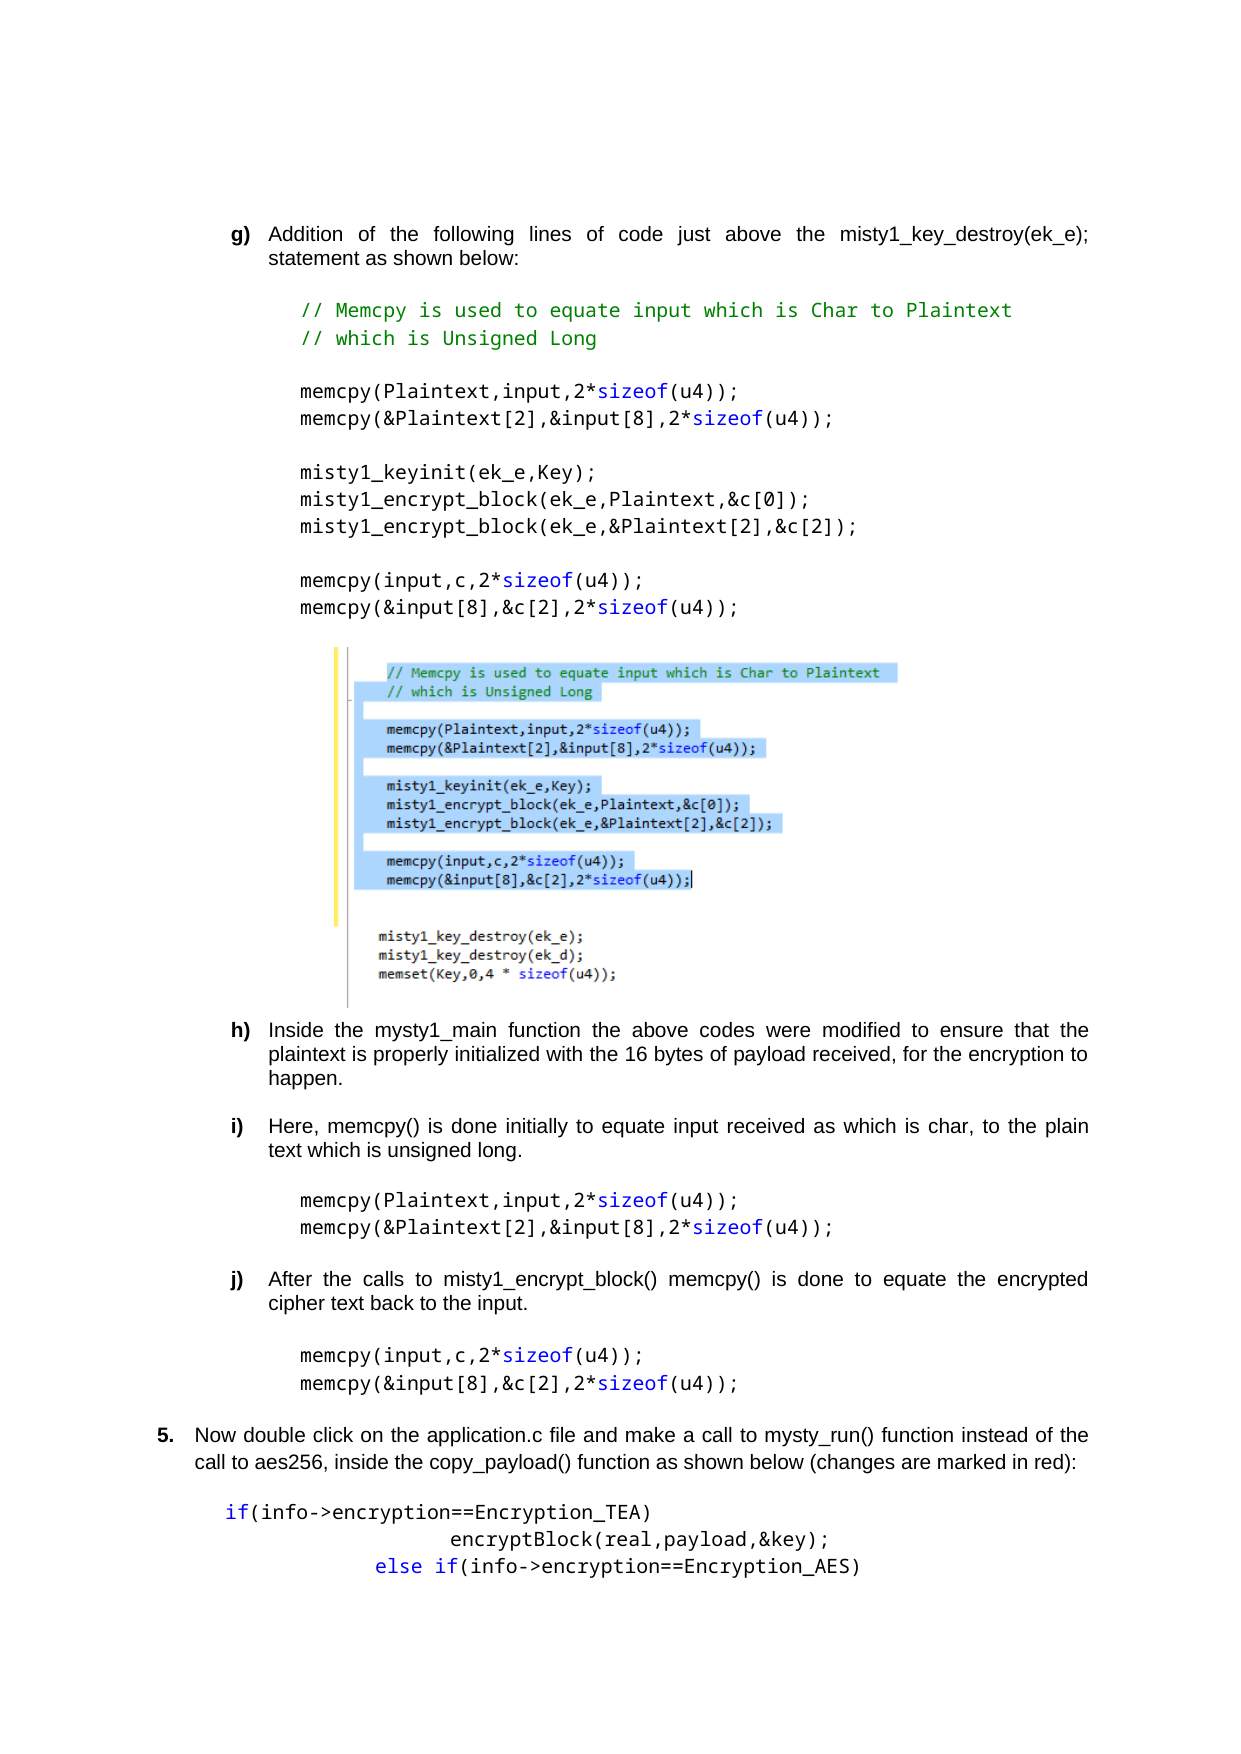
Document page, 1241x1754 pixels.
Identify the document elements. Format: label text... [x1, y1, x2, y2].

text memcpy(input,c,2*sizeof(u4)); [225, 1342, 1090, 1369]
list memcpy(Plaintext,input,2*sizeof(u4)); [300, 1186, 1090, 1213]
text memcpy(&input[8],&c[2],2*sizeof(u4)); [150, 593, 1090, 621]
text memcpy(input,c,2*sizeof(u4)); [150, 567, 1090, 593]
text if(info->encryption==Encryption_TEA) [225, 1498, 1090, 1526]
text memcpy(&Plaintext[2],&input[8],2*sizeof(u4)); [150, 405, 1090, 432]
text misty1_keyinit(ek_e,Key); [150, 459, 1090, 486]
text memcpy(Plaintext,input,2*sizeof(u4)); [150, 378, 1090, 405]
text misty1_encrypt_block(ek_e,Plaintext,&c[0]); [150, 486, 1090, 513]
list Here, memcpy() is done initially to equate input received as which is char, to the plain text which is unsigned long. [231, 1114, 1090, 1162]
text encryptBlock(real,payload,&key); [225, 1526, 1090, 1552]
picture [333, 647, 906, 1008]
text // Memcpy is used to equate input which is Char to Plaintext [150, 297, 1090, 324]
text // which is Unsigned Long [225, 324, 1090, 351]
list After the calls to misty1_encrypt_block() memcpy() is done to equate the encrypted cipher text back to the input. [231, 1267, 1090, 1315]
list Now double click on the application.c file and make a call to mysty_run() function instead of the call to aes256, inside the copy_payload() function as shown below (changes are marked in red): [157, 1423, 1090, 1474]
text else if(info->encryption==Encryption_AES) [225, 1552, 1090, 1579]
list memcpy(&Plaintext[2],&input[8],2*sizeof(u4)); [300, 1213, 1090, 1240]
text misty1_encrypt_block(ek_e,&Plaintext[2],&c[2]); [150, 513, 1090, 539]
list Inside the mysty1_main function the above codes were modified to ensure that the plaintext is properly initialized with the 16 bytes of payload received, for the encryption to happen. [231, 1018, 1090, 1090]
text memcpy(&input[8],&c[2],2*sizeof(u4)); [225, 1369, 1090, 1396]
list Addition of the following lines of code just above the misty1_key_destroy(ek_e); statement as shown below: [231, 222, 1090, 270]
